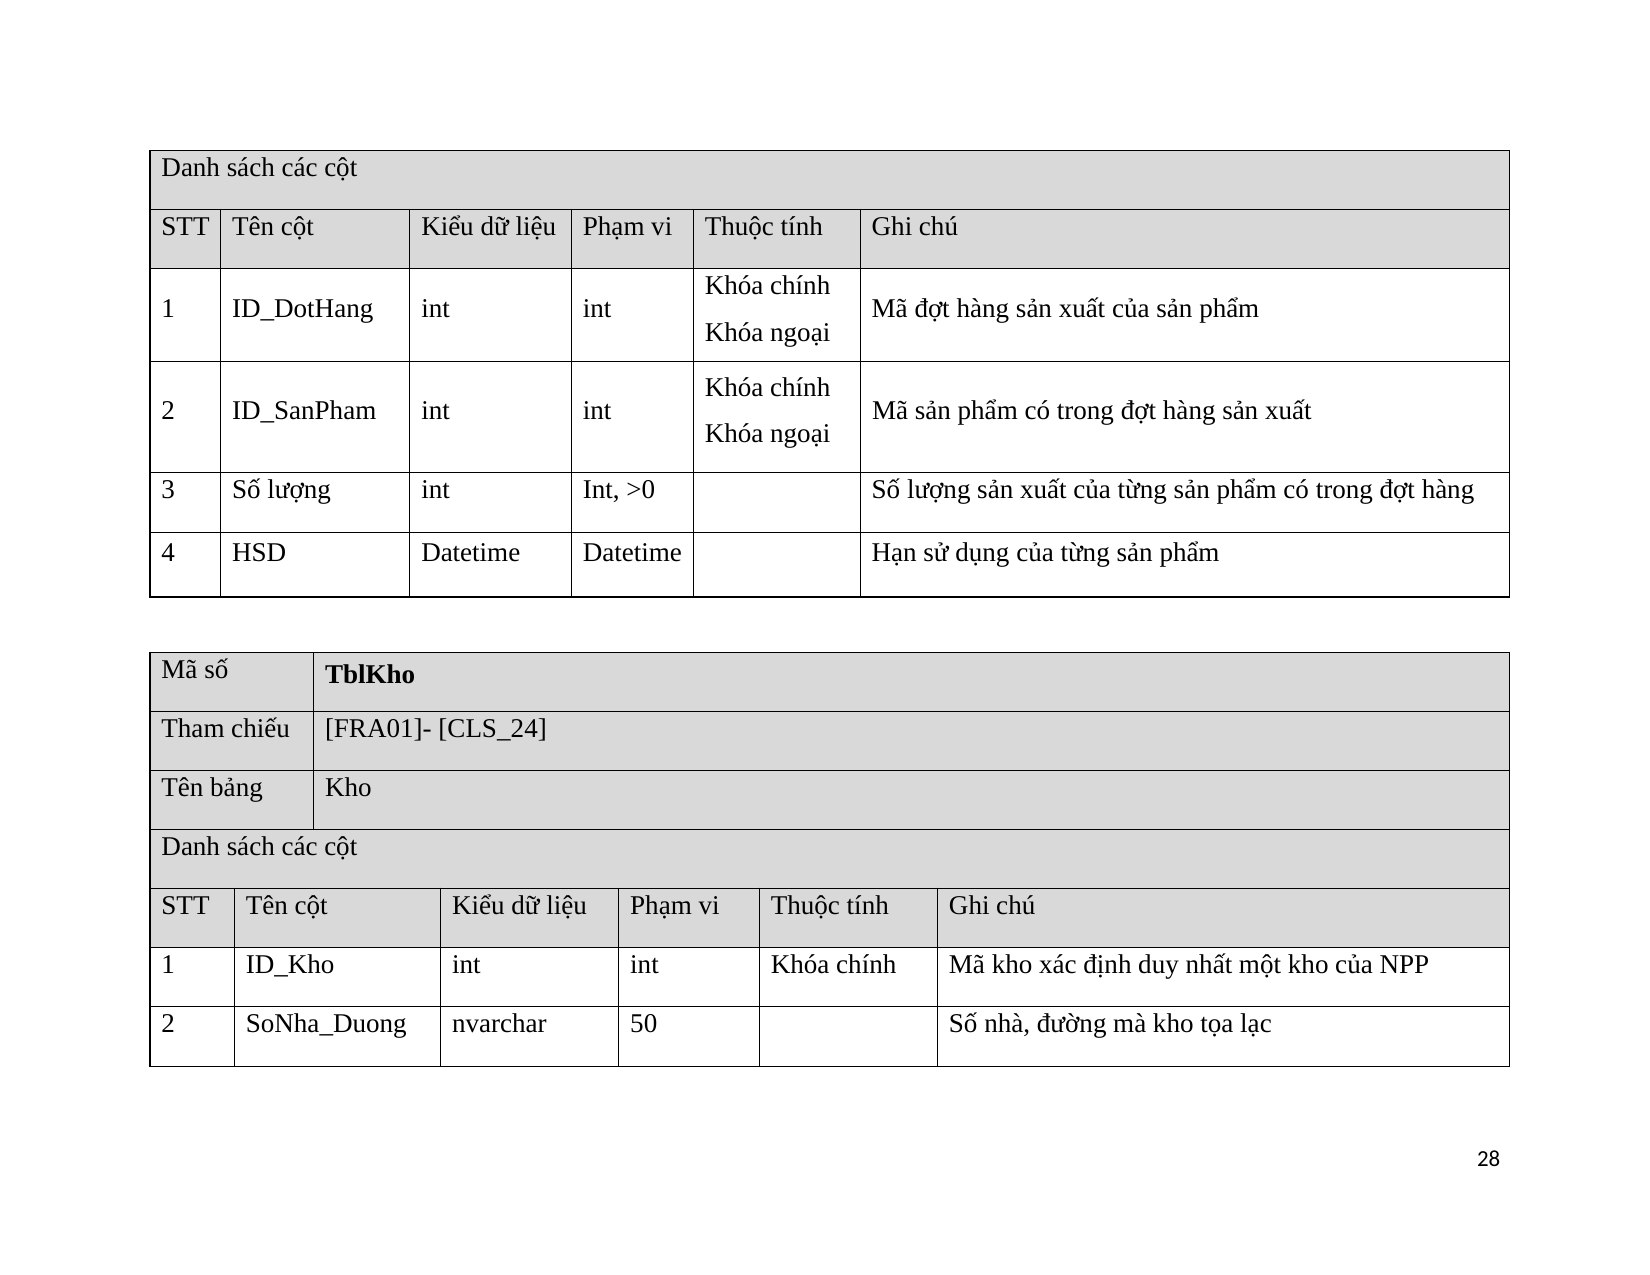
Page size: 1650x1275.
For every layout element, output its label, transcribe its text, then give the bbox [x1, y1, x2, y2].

table_cell [694, 473, 860, 532]
table_cell Int, >0 [572, 473, 693, 532]
table_cell [760, 1007, 937, 1066]
table_cell Khóa chính [760, 948, 937, 1006]
table_cell 1 [151, 948, 234, 1006]
table_cell int [572, 269, 693, 361]
table_cell int [410, 473, 571, 532]
table_cell int [619, 948, 759, 1006]
table_cell int [410, 269, 571, 361]
table_cell 3 [151, 473, 220, 532]
table_cell Tên cột [221, 210, 409, 268]
table_cell Mã sản phẩm có trong đợt hàng sản xuất [861, 362, 1509, 472]
table_cell ID_Kho [235, 948, 440, 1006]
table_cell Phạm vi [619, 889, 759, 947]
table_cell Kho [314, 771, 1509, 829]
table_cell Datetime [410, 533, 571, 596]
table_cell Danh sách các cột [151, 830, 1509, 888]
table_cell STT [151, 210, 220, 268]
table_cell Ghi chú [938, 889, 1509, 947]
table_cell int [572, 362, 693, 472]
table_cell STT [151, 889, 234, 947]
table_cell int [410, 362, 571, 472]
table_cell Khóa chính Khóa ngoại [694, 269, 860, 361]
table_cell Số lượng [221, 473, 409, 532]
table_cell [694, 533, 860, 596]
table_cell Khóa chính Khóa ngoại [694, 362, 860, 472]
table_cell ID_SanPham [221, 362, 409, 472]
table_cell [FRA01]- [CLS_24] [314, 712, 1509, 770]
table_cell Thuộc tính [760, 889, 937, 947]
table_cell Mã kho xác định duy nhất một kho của NPP [938, 948, 1509, 1006]
table_cell Hạn sử dụng của từng sản phẩm [861, 533, 1509, 596]
table_cell Số lượng sản xuất của từng sản phẩm có trong đợt hàng [861, 473, 1509, 532]
table_cell Mã đợt hàng sản xuất của sản phẩm [861, 269, 1509, 361]
table_cell Tên cột [235, 889, 440, 947]
table_cell Datetime [572, 533, 693, 596]
table_cell Số nhà, đường mà kho tọa lạc [938, 1007, 1509, 1066]
table_cell nvarchar [441, 1007, 618, 1066]
table_cell Kiểu dữ liệu [441, 889, 618, 947]
table_cell Ghi chú [861, 210, 1509, 268]
table_header Mã số [151, 653, 313, 711]
table_cell 2 [151, 362, 220, 472]
table_cell Phạm vi [572, 210, 693, 268]
table_cell SoNha_Duong [235, 1007, 440, 1066]
table_cell int [441, 948, 618, 1006]
table_cell HSD [221, 533, 409, 596]
table_cell 2 [151, 1007, 234, 1066]
table_cell Tham chiếu [151, 712, 313, 770]
table_cell Kiểu dữ liệu [410, 210, 571, 268]
table_cell 4 [151, 533, 220, 596]
table_cell Thuộc tính [694, 210, 860, 268]
table_cell 50 [619, 1007, 759, 1066]
table_cell ID_DotHang [221, 269, 409, 361]
table_cell 1 [151, 269, 220, 361]
table_cell Tên bảng [151, 771, 313, 829]
table_header TblKho [314, 653, 1509, 711]
table_cell Danh sách các cột [151, 151, 1509, 209]
